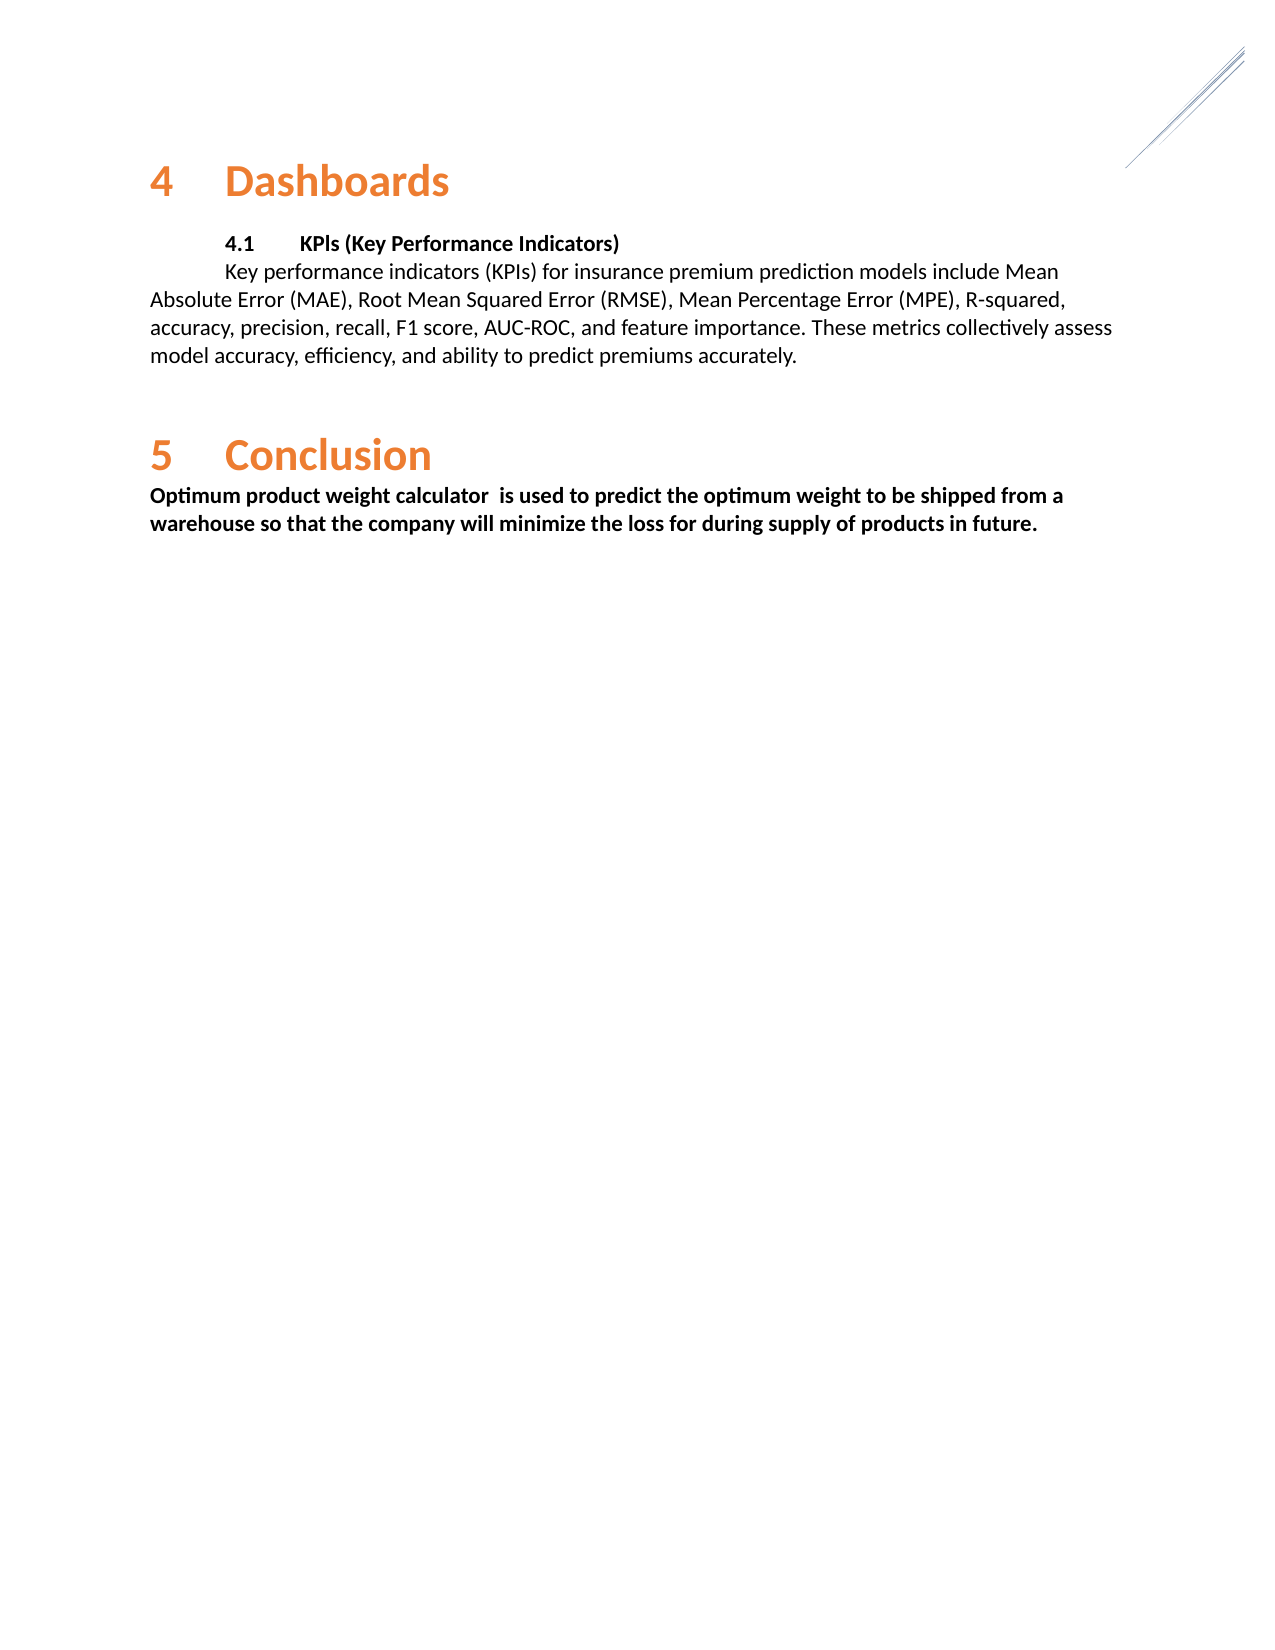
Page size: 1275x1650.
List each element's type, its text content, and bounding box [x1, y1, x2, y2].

text Optimum product weight calculator is used to predict the optimum weight to be shipped from a warehouse so that the company will minimize the loss for during supply of products in future. [150, 481, 1125, 537]
text 4.1 KPls (Key Performance Indicators) [150, 229, 1125, 257]
text Key performance indicators (KPIs) for insurance premium prediction models include Mean Absolute Error (MAE), Root Mean Squared Error (RMSE), Mean Percentage Error (MPE), R-squared, accuracy, precision, recall, F1 score, AUC-ROC, and feature importance. These metrics collectively assess model accuracy, efficiency, and ability to predict premiums accurately. [150, 257, 1125, 369]
text 4 Dashboards [150, 152, 1125, 208]
text 5 Conclusion [150, 425, 1125, 481]
